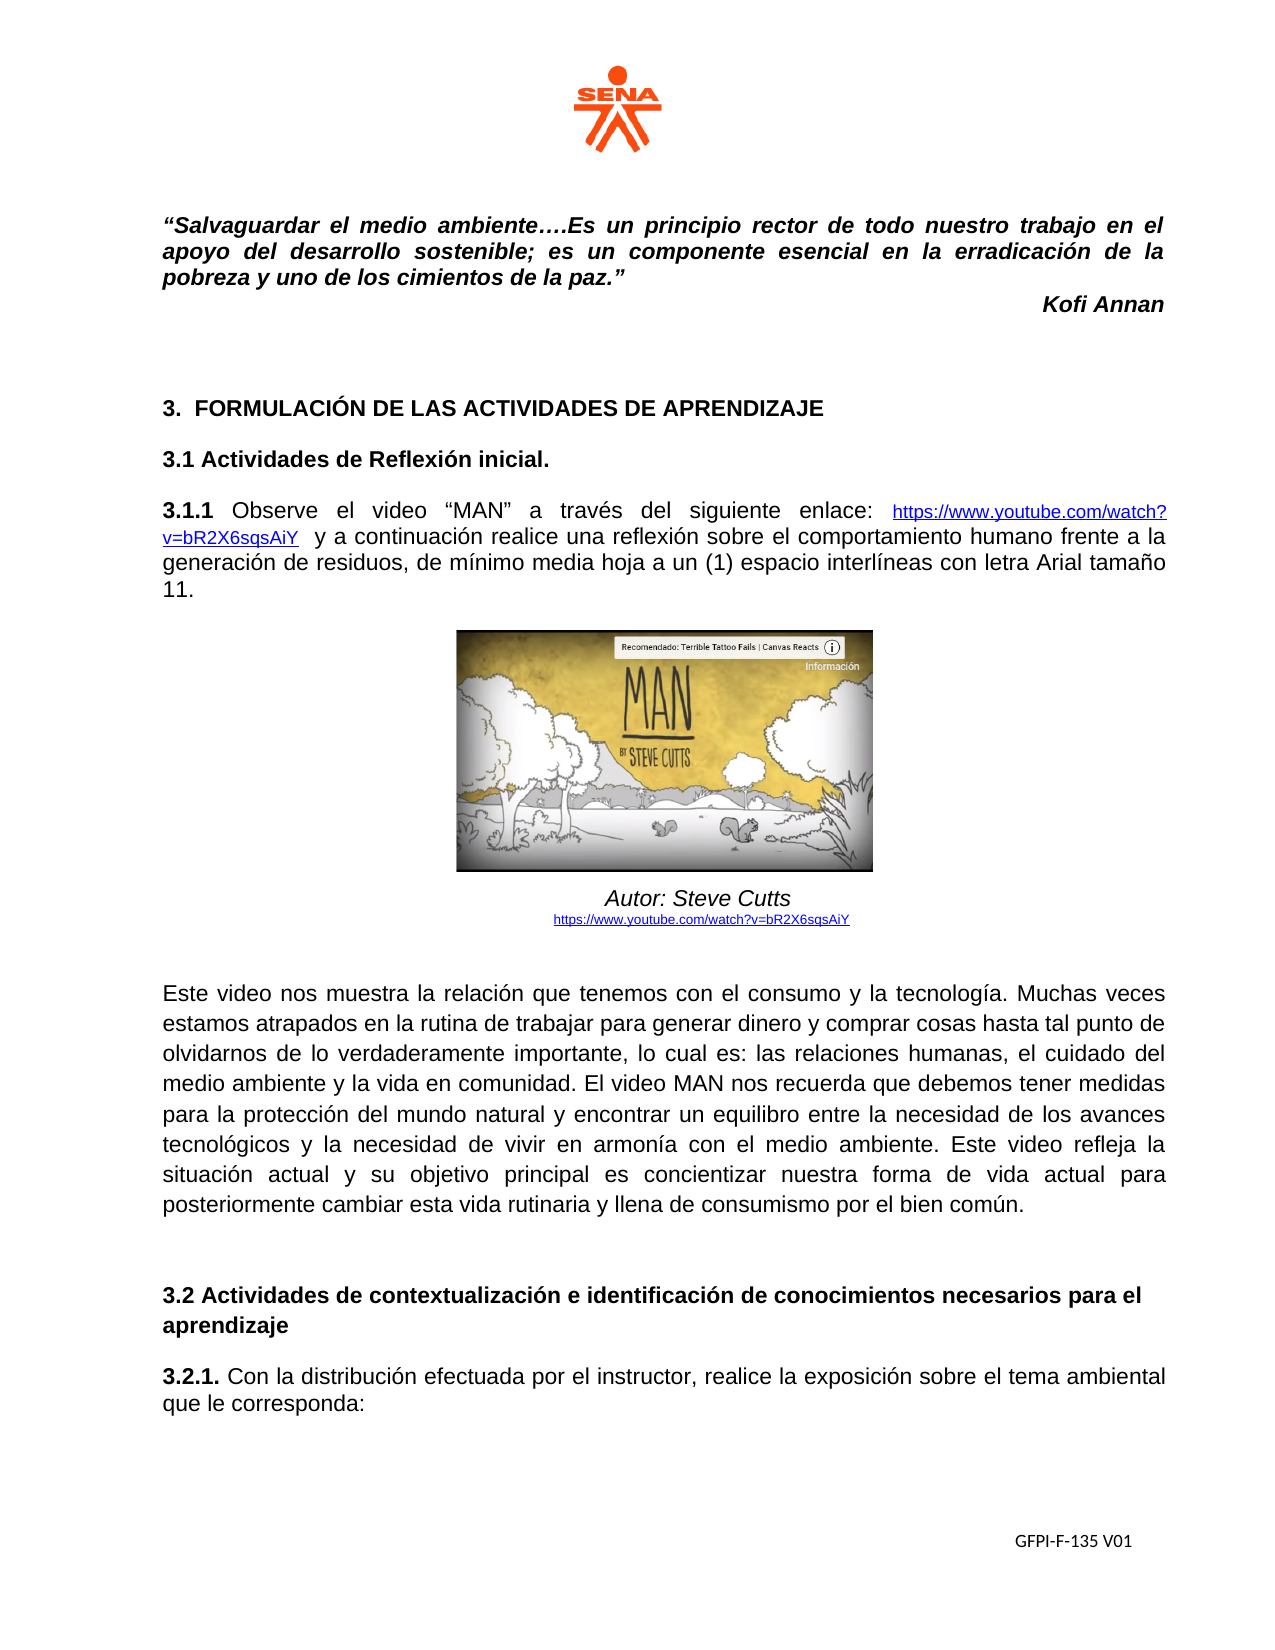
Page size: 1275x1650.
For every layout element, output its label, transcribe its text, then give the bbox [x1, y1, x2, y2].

text Kofi Annan [162, 291, 1167, 317]
picture [564, 62, 668, 157]
list 3.2 Actividades de contextualización e identificación de conocimientos necesarios para el aprendizaje [162, 1282, 1167, 1338]
text https://www.youtube.com/watch?v=bR2X6sqsAiY [162, 912, 1167, 927]
text Autor: Steve Cutts [531, 885, 1167, 912]
text 3. FORMULACIÓN DE LAS ACTIVIDADES DE APRENDIZAJE [162, 394, 1167, 421]
text 3.1.1 Observe el video “MAN” a través del siguiente enlace: https://www.youtube.com/watch?v=bR2X6sqsAiY y a continuación realice una reflexión sobre el comportamiento humano frente a la generación de residuos, de mínimo media hoja a un (1) espacio interlíneas con letra Arial tamaño 11. [162, 497, 1167, 602]
text 3.1 Actividades de Reflexión inicial. [162, 446, 1167, 472]
text 3.2.1. Con la distribución efectuada por el instructor, realice la exposición sobre el tema ambiental que le corresponda: [162, 1363, 1167, 1416]
list Este video nos muestra la relación que tenemos con el consumo y la tecnología. Muchas veces estamos atrapados en la rutina de trabajar para generar dinero y comprar cosas hasta tal punto de olvidarnos de lo verdaderamente importante, lo cual es: las relaciones humanas, el cuidado del medio ambiente y la vida en comunidad. El video MAN nos recuerda que debemos tener medidas para la protección del mundo natural y encontrar un equilibro entre la necesidad de los avances tecnológicos y la necesidad de vivir en armonía con el medio ambiente. Este video refleja la situación actual y su objetivo principal es concientizar nuestra forma de vida actual para posteriormente cambiar esta vida rutinaria y llena de consumismo por el bien común. [162, 980, 1167, 1218]
text “Salvaguardar el medio ambiente….Es un principio rector de todo nuestro trabajo en el apoyo del desarrollo sostenible; es un componente esencial en la erradicación de la pobreza y uno de los cimientos de la paz.” [162, 212, 1167, 291]
picture [456, 630, 873, 872]
